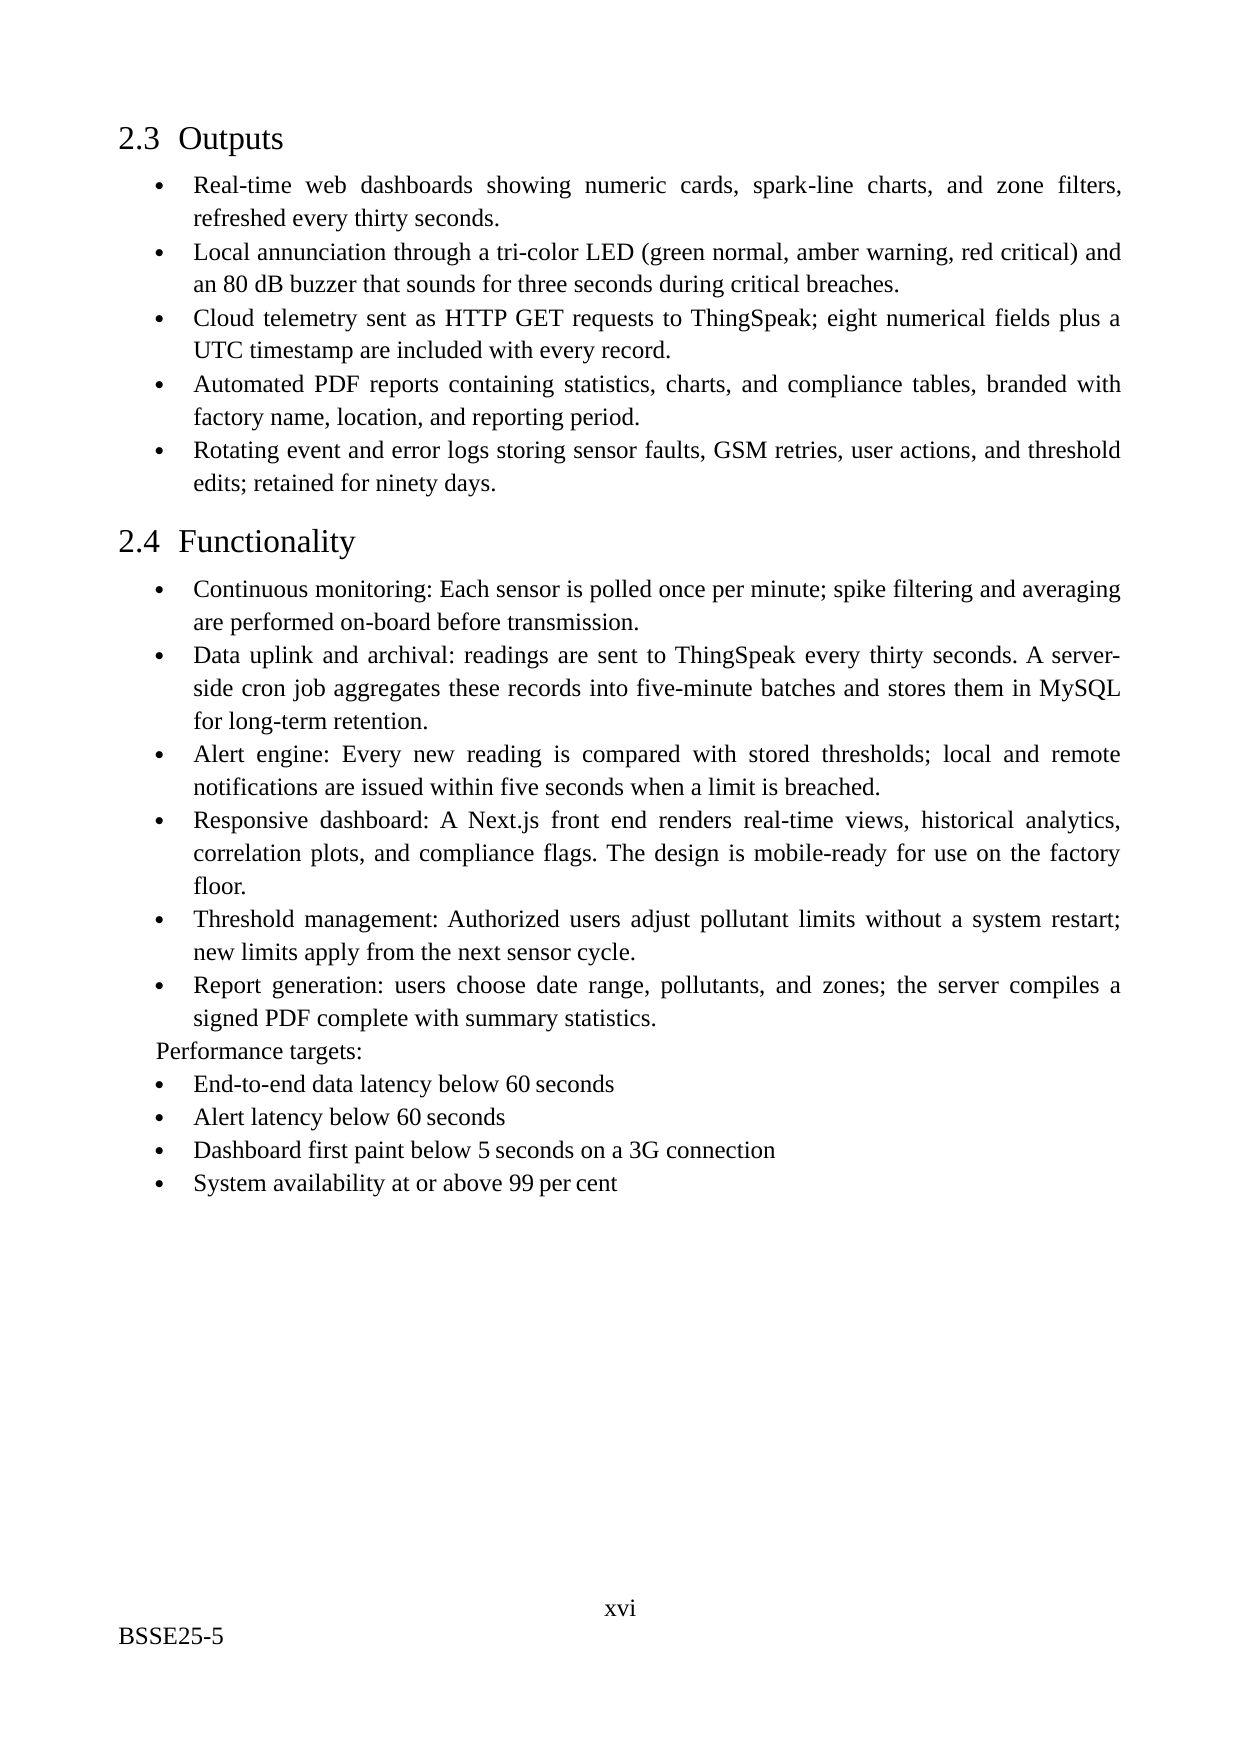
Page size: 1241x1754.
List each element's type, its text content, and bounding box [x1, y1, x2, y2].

list Continuous monitoring: Each sensor is polled once per minute; spike filtering and averaging are performed on-board before transmission. [156, 574, 1122, 636]
list Report generation: users choose date range, pollutants, and zones; the server compiles a signed PDF complete with summary statistics. [156, 970, 1122, 1032]
list Data uplink and archival: readings are sent to ThingSpeak every thirty seconds. A server-side cron job aggregates these records into five-minute batches and stores them in MySQL for long-term retention. [156, 640, 1122, 735]
list Threshold management: Authorized users adjust pollutant limits without a system restart; new limits apply from the next sensor cycle. [156, 904, 1122, 966]
list Dashboard first paint below 5 seconds on a 3G connection [156, 1135, 1122, 1164]
subtitle Outputs [118, 118, 1122, 156]
text Performance targets: [118, 1036, 1122, 1065]
subtitle Functionality [118, 522, 1122, 560]
list Local annunciation through a tri-color LED (green normal, amber warning, red critical) and an 80 dB buzzer that sounds for three seconds during critical breaches. [156, 237, 1122, 298]
list Responsive dashboard: A Next.js front end renders real-time views, historical analytics, correlation plots, and compliance flags. The design is mobile-ready for use on the factory floor. [156, 805, 1122, 900]
list Automated PDF reports containing statistics, charts, and compliance tables, branded with factory name, location, and reporting period. [156, 369, 1122, 430]
list End-to-end data latency below 60 seconds [156, 1069, 1122, 1098]
list Alert engine: Every new reading is compared with stored thresholds; local and remote notifications are issued within five seconds when a limit is breached. [156, 739, 1122, 801]
list System availability at or above 99 per cent [156, 1168, 1122, 1197]
list Cloud telemetry sent as HTTP GET requests to ThingSpeak; eight numerical fields plus a UTC timestamp are included with every record. [156, 303, 1122, 364]
list Real-time web dashboards showing numeric cards, spark-line charts, and zone filters, refreshed every thirty seconds. [156, 171, 1122, 232]
list Rotating event and error logs storing sensor faults, GSM retries, user actions, and threshold edits; retained for ninety days. [156, 435, 1122, 496]
list Alert latency below 60 seconds [156, 1102, 1122, 1131]
